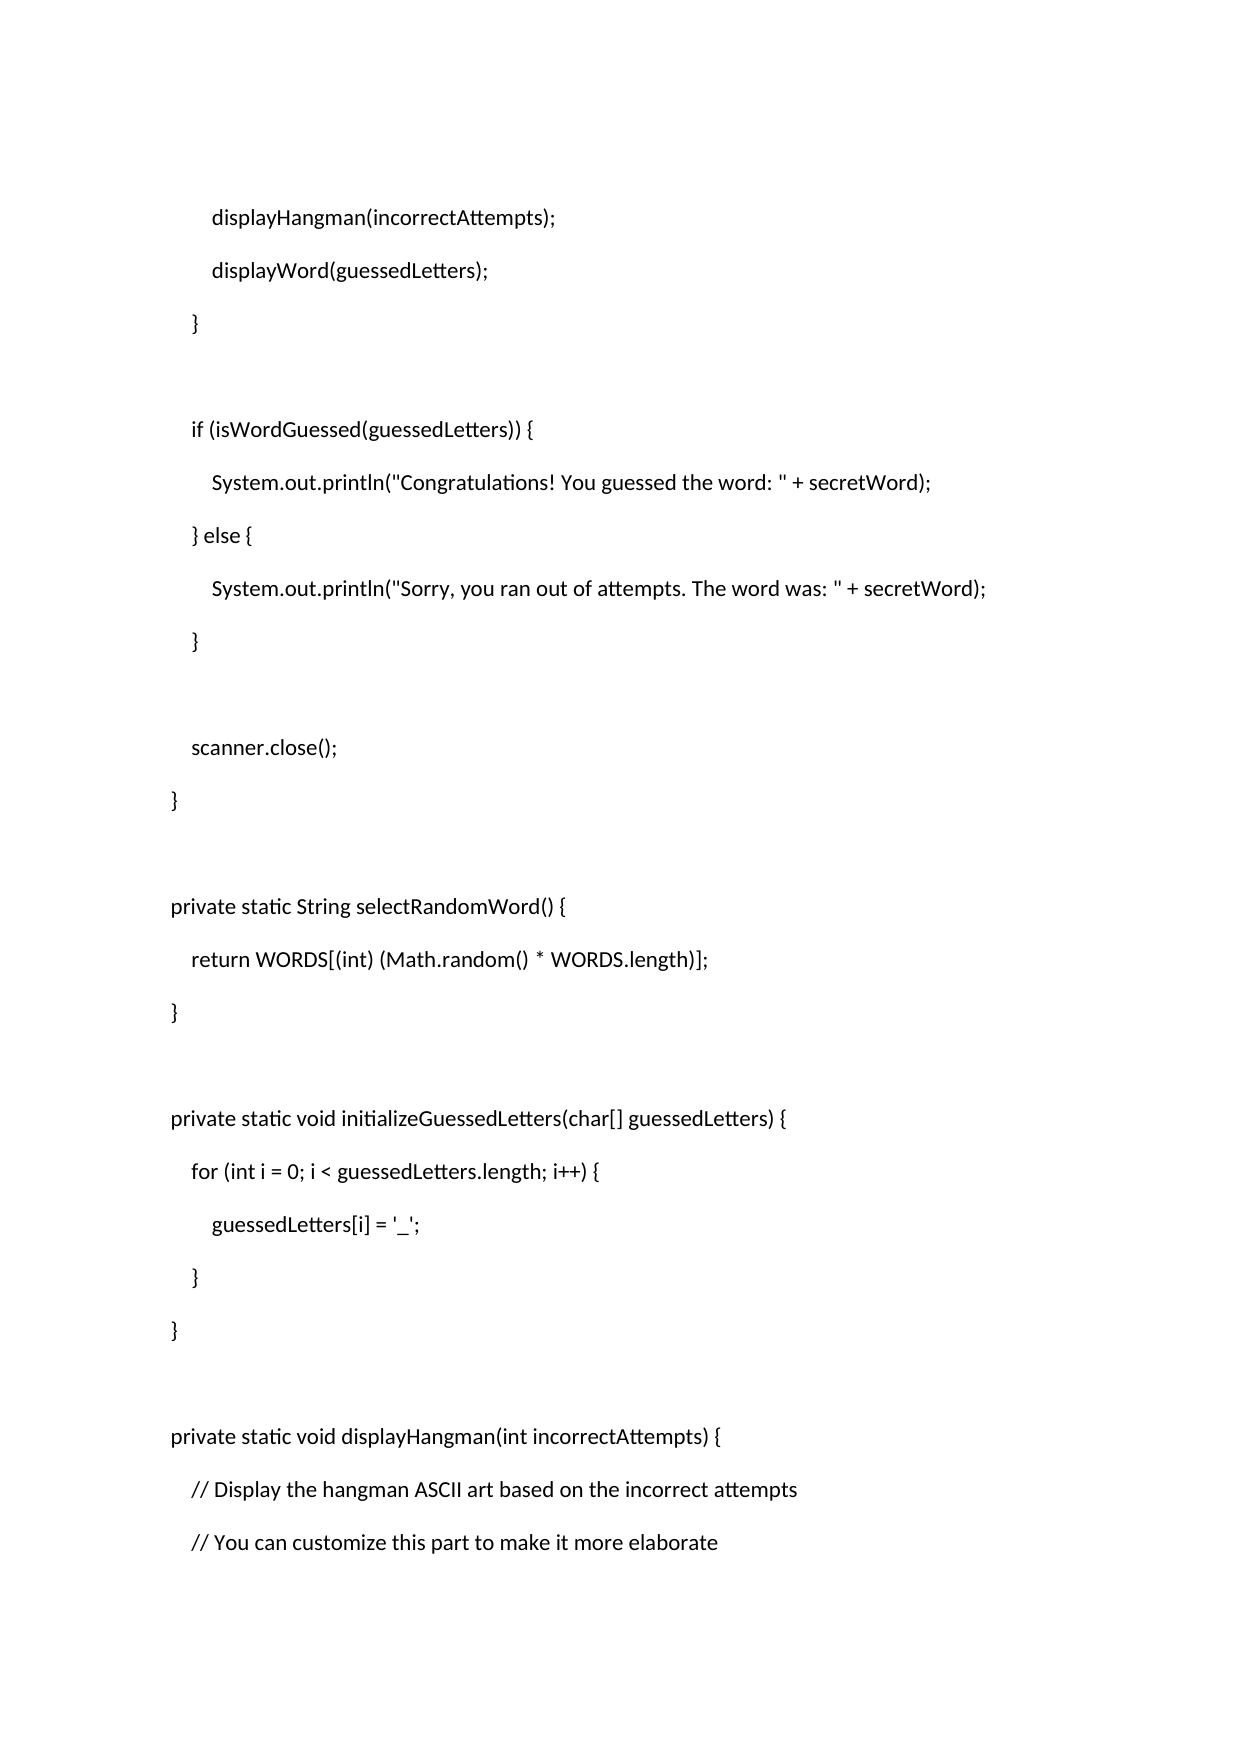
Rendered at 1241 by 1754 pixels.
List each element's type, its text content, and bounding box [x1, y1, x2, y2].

text } [150, 309, 1090, 337]
text return WORDS[(int) (Math.random() * WORDS.length)]; [150, 945, 1090, 973]
text } [150, 786, 1090, 814]
text guessedLetters[i] = '_'; [150, 1210, 1090, 1238]
text for (int i = 0; i < guessedLetters.length; i++) { [150, 1157, 1090, 1185]
text } [150, 627, 1090, 655]
text System.out.println("Congratulations! You guessed the word: " + secretWord); [150, 468, 1090, 496]
text } [150, 1263, 1090, 1291]
text displayHangman(incorrectAttempts); [150, 203, 1090, 231]
text if (isWordGuessed(guessedLetters)) { [150, 415, 1090, 443]
text } [150, 1316, 1090, 1344]
text scanner.close(); [150, 733, 1090, 761]
text } else { [150, 521, 1090, 549]
text private static String selectRandomWord() { [150, 892, 1090, 920]
text displayWord(guessedLetters); [150, 256, 1090, 284]
text private static void initializeGuessedLetters(char[] guessedLetters) { [150, 1104, 1090, 1132]
text private static void displayHangman(int incorrectAttempts) { [150, 1422, 1090, 1451]
text } [150, 998, 1090, 1026]
text // You can customize this part to make it more elaborate [150, 1528, 1090, 1557]
text System.out.println("Sorry, you ran out of attempts. The word was: " + secretWord); [150, 574, 1090, 602]
text // Display the hangman ASCII art based on the incorrect attempts [150, 1476, 1090, 1503]
